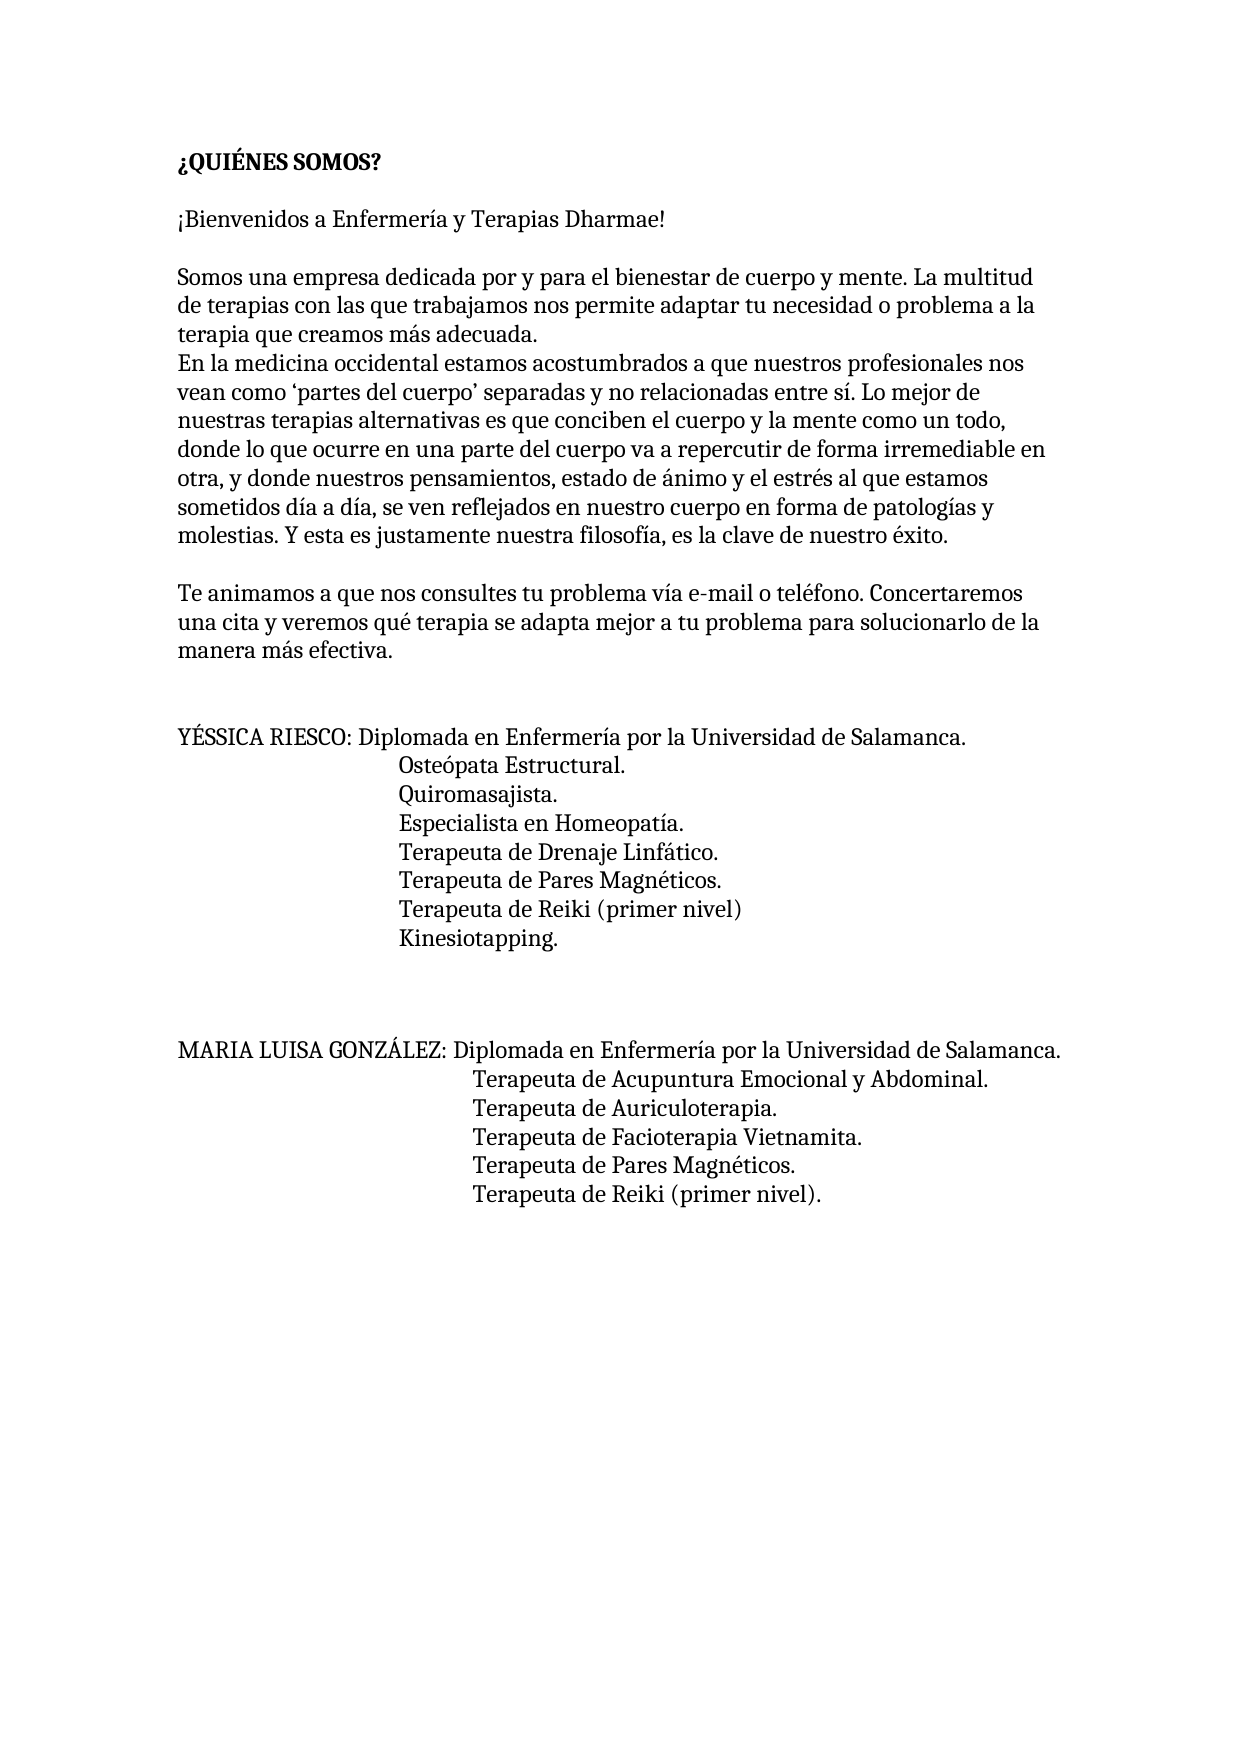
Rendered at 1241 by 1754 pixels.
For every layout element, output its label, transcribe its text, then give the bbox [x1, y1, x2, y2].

text Terapeuta de Auriculoterapia. [177, 1094, 1063, 1123]
text Especialista en Homeopatía. [177, 809, 1063, 838]
text Terapeuta de Facioterapia Vietnamita. [177, 1123, 1063, 1151]
text Kinesiotapping. [177, 924, 1063, 953]
text Terapeuta de Pares Magnéticos. [177, 1151, 1063, 1180]
text Osteópata Estructural. [177, 751, 1063, 780]
text Quiromasajista. [177, 780, 1063, 809]
text En la medicina occidental estamos acostumbrados a que nuestros profesionales nos vean como ‘partes del cuerpo’ separadas y no relacionadas entre sí. Lo mejor de nuestras terapias alternativas es que conciben el cuerpo y la mente como un todo, donde lo que ocurre en una parte del cuerpo va a repercutir de forma irremediable en otra, y donde nuestros pensamientos, estado de ánimo y el estrés al que estamos sometidos día a día, se ven reflejados en nuestro cuerpo en forma de patologías y molestias. Y esta es justamente nuestra filosofía, es la clave de nuestro éxito. [177, 349, 1063, 550]
text Terapeuta de Reiki (primer nivel). [177, 1180, 1063, 1209]
text Terapeuta de Acupuntura Emocional y Abdominal. [177, 1065, 1063, 1094]
text Terapeuta de Drenaje Linfático. [177, 838, 1063, 866]
text YÉSSICA RIESCO: Diplomada en Enfermería por la Universidad de Salamanca. [177, 723, 1063, 751]
text ¡Bienvenidos a Enfermería y Terapias Dharmae! [177, 205, 1063, 234]
text Terapeuta de Pares Magnéticos. [177, 866, 1063, 895]
text MARIA LUISA GONZÁLEZ: Diplomada en Enfermería por la Universidad de Salamanca. [177, 1036, 1063, 1065]
text Terapeuta de Reiki (primer nivel) [177, 895, 1063, 924]
text Somos una empresa dedicada por y para el bienestar de cuerpo y mente. La multitud de terapias con las que trabajamos nos permite adaptar tu necesidad o problema a la terapia que creamos más adecuada. [177, 263, 1063, 349]
text Te animamos a que nos consultes tu problema vía e-mail o teléfono. Concertaremos una cita y veremos qué terapia se adapta mejor a tu problema para solucionarlo de la manera más efectiva. [177, 579, 1063, 665]
text ¿QUIÉNES SOMOS? [177, 148, 1063, 176]
